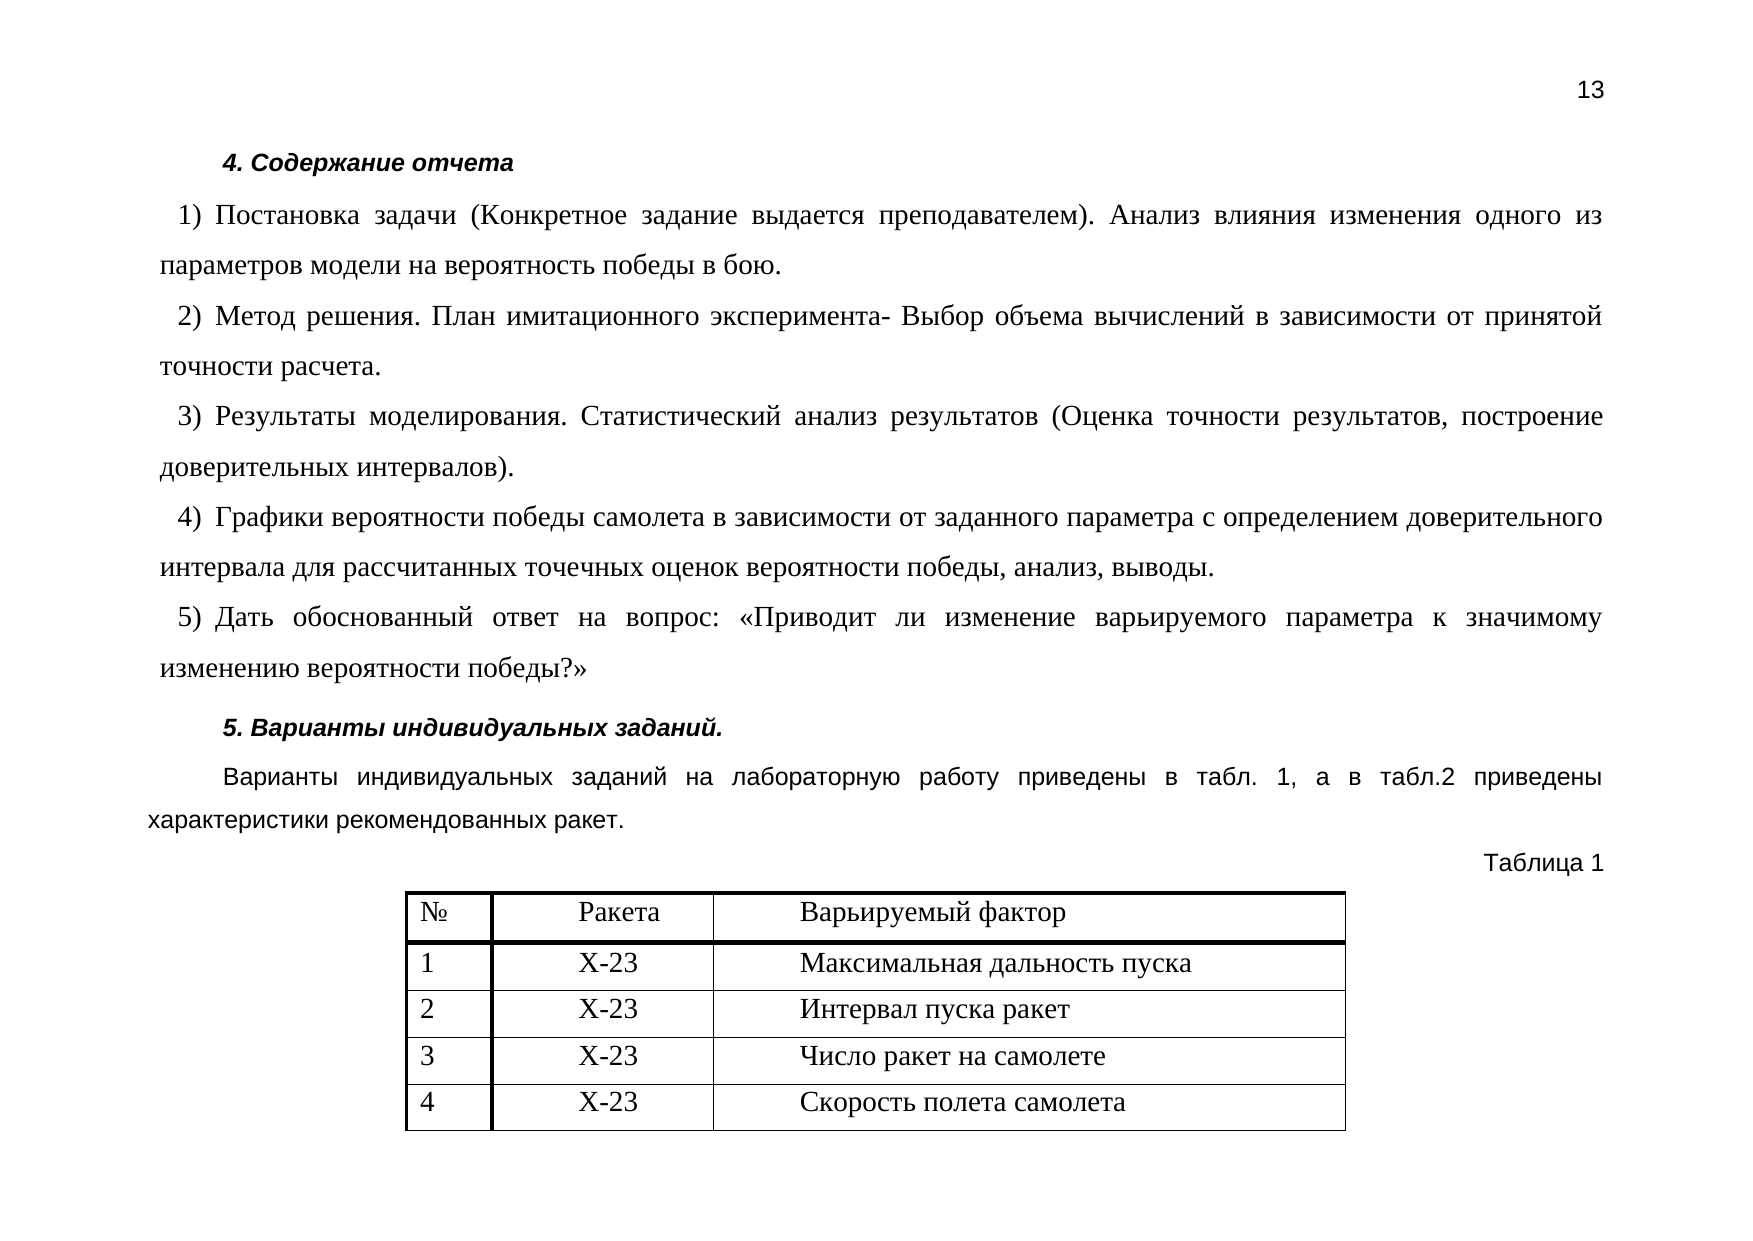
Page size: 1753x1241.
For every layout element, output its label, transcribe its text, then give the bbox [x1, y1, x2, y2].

table_header Ракета [494, 895, 713, 940]
subtitle 5. Варианты индивидуальных заданий. [148, 713, 1604, 741]
table_cell 4 [408, 1085, 490, 1130]
table_header № [408, 895, 490, 940]
list Графики вероятности победы самолета в зависимости от заданного параметра с определением доверительного интервала для рассчитанных точечных оценок вероятности победы, анализ, выводы. [159, 499, 1604, 583]
table_cell 1 [408, 945, 490, 990]
text Варианты индивидуальных заданий на лабораторную работу приведены в табл. 1, а в табл.2 приведены характеристики рекомендованных ракет. [148, 762, 1604, 834]
text Таблица 1 [148, 848, 1604, 877]
table_cell Скорость полета самолета [714, 1085, 1345, 1130]
table_cell Число ракет на самолете [714, 1038, 1345, 1083]
table_cell Х-23 [494, 945, 713, 990]
table_cell Максимальная дальность пуска [714, 945, 1345, 990]
table_cell Интервал пуска ракет [714, 991, 1345, 1037]
table_cell 3 [408, 1038, 490, 1083]
list Постановка задачи (Конкретное задание выдается преподавателем). Анализ влияния изменения одного из параметров модели на вероятность победы в бою. [159, 197, 1604, 281]
list Результаты моделирования. Статистический анализ результатов (Оценка точности результатов, построение доверительных интервалов). [159, 398, 1604, 482]
table_cell Х-23 [494, 1085, 713, 1130]
table_cell Х-23 [494, 991, 713, 1037]
subtitle 4. Содержание отчета [148, 148, 1604, 176]
table_cell 2 [408, 991, 490, 1037]
list Метод решения. План имитационного эксперимента- Выбор объема вычислений в зависимости от принятой точности расчета. [159, 298, 1604, 382]
list Дать обоснованный ответ на вопрос: «Приводит ли изменение варьируемого параметра к значимому изменению вероятности победы?» [159, 599, 1604, 683]
table_header Варьируемый фактор [714, 895, 1345, 940]
table_cell Х-23 [494, 1038, 713, 1083]
